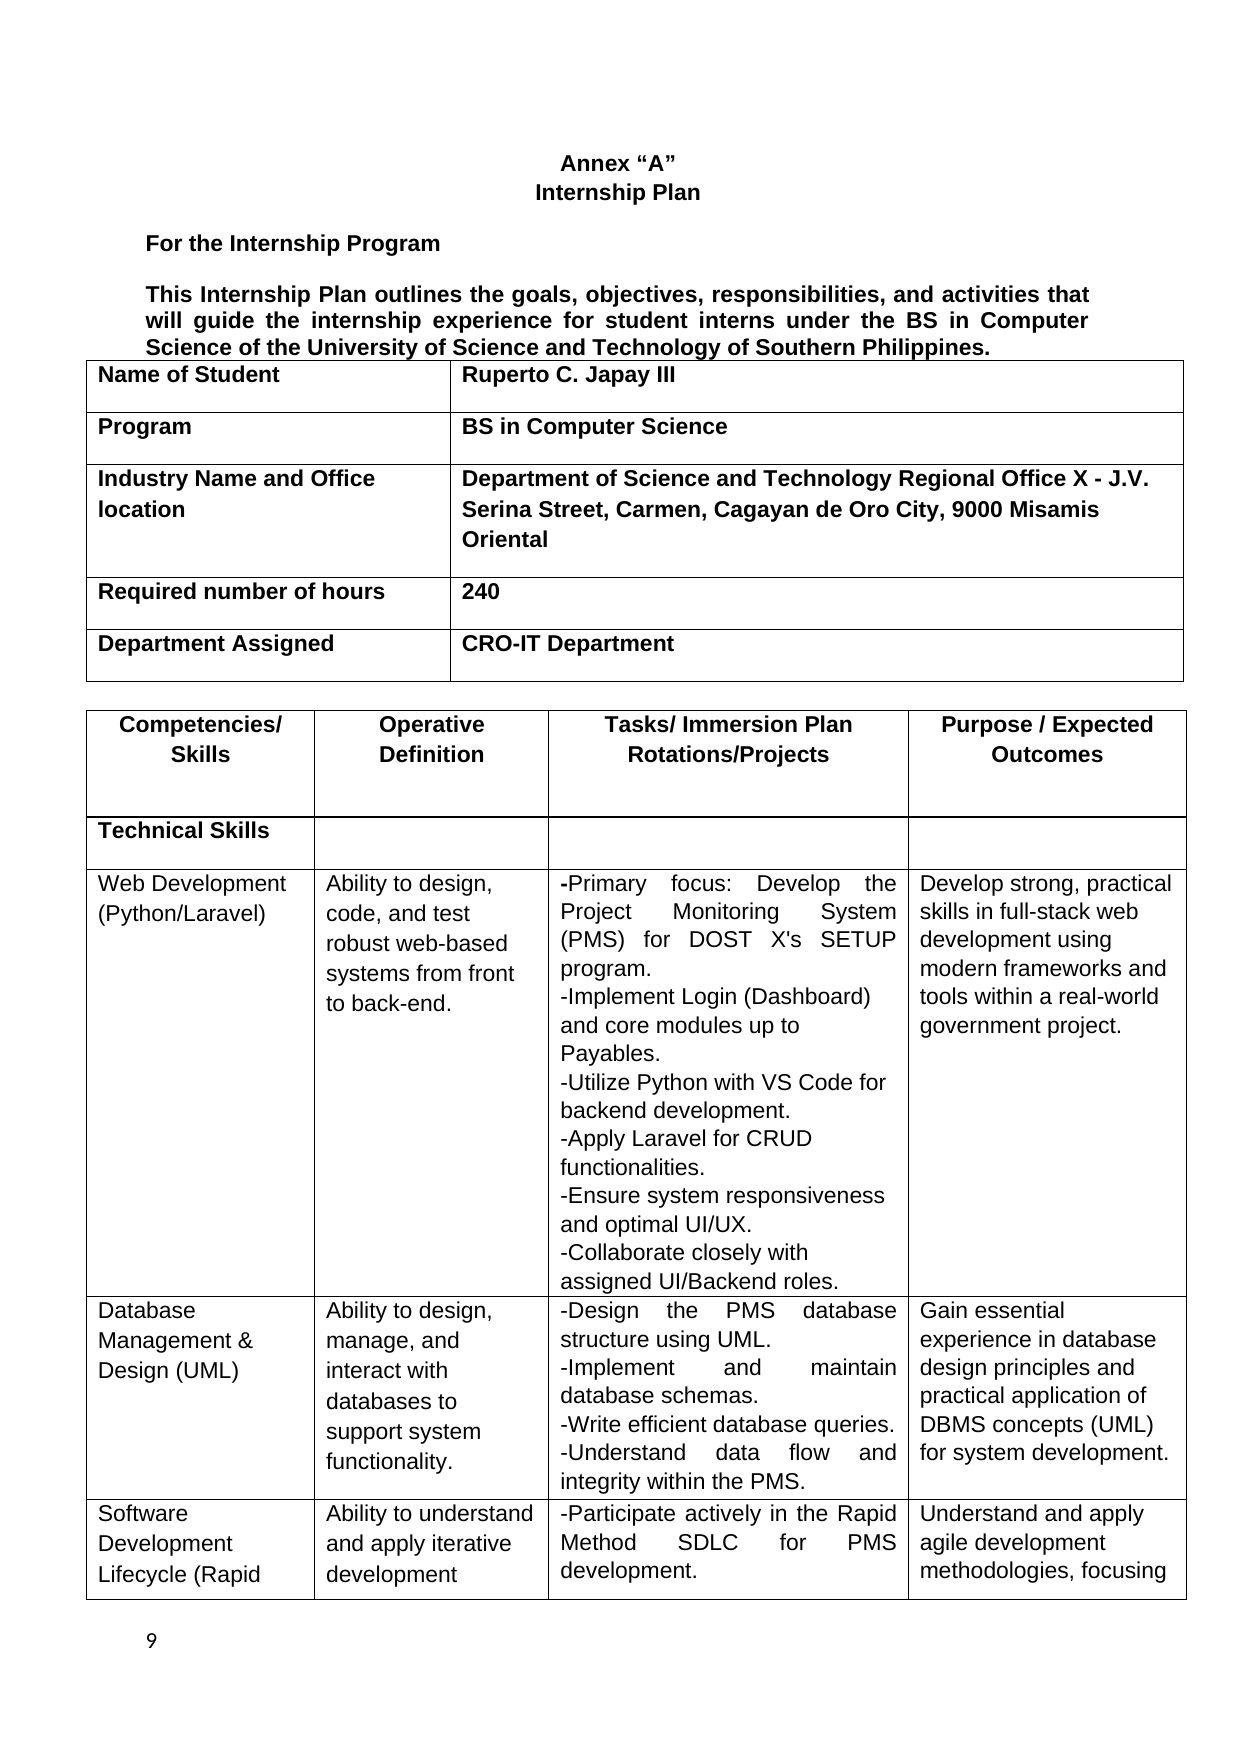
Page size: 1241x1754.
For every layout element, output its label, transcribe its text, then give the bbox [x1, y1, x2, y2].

table_cell Develop strong, practical skills in full-stack web development using modern frameworks and tools within a real-world government project. [909, 870, 1186, 1296]
table_header Operative Definition [315, 711, 548, 816]
table_cell [909, 818, 1186, 868]
table_header Name of Student [87, 361, 450, 412]
table_cell Ability to design, manage, and interact with databases to support system functionality. [315, 1297, 548, 1499]
table_header Ruperto C. Japay III [451, 361, 1183, 412]
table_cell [315, 1500, 548, 1599]
table_cell BS in Computer Science [451, 413, 1183, 464]
table_cell [315, 818, 548, 868]
table_header Tasks/ Immersion Plan Rotations/Projects [549, 711, 908, 816]
table_cell CRO-IT Department [451, 630, 1183, 681]
table_header Purpose / Expected Outcomes [909, 711, 1186, 816]
table_cell Ability to design, code, and test robust web-based systems from front to back-end. [315, 870, 548, 1296]
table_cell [909, 1500, 1186, 1599]
table_header Competencies/ Skills [87, 711, 314, 816]
table_cell Gain essential experience in database design principles and practical application of DBMS concepts (UML) for system development. [909, 1297, 1186, 1499]
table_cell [549, 1500, 908, 1599]
text Annex “A” [145, 150, 1090, 176]
table_cell -Primary focus: Develop the Project Monitoring System (PMS) for DOST X's SETUP program. -Implement Login (Dashboard) and core modules up to Payables. -Utilize Python with VS Code for backend development. -Apply Laravel for CRUD functionalities. -Ensure system responsiveness and optimal UI/UX. -Collaborate closely with assigned UI/Backend roles. [549, 870, 908, 1296]
text Internship Plan [145, 178, 1090, 205]
table_cell Technical Skills [87, 818, 314, 868]
table_cell Program [87, 413, 450, 464]
table_cell Required number of hours [87, 578, 450, 629]
table_cell Department of Science and Technology Regional Office X - J.V. Serina Street, Carmen, Cagayan de Oro City, 9000 Misamis Oriental [451, 465, 1183, 577]
table_cell -Design the PMS database structure using UML. -Implement and maintain database schemas. -Write efficient database queries. -Understand data flow and integrity within the PMS. [549, 1297, 908, 1499]
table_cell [87, 1500, 314, 1599]
table_cell Database Management & Design (UML) [87, 1297, 314, 1499]
table_cell Web Development (Python/Laravel) [87, 870, 314, 1296]
table_cell [549, 818, 908, 868]
table_cell 240 [451, 578, 1183, 629]
text For the Internship Program [145, 230, 1090, 256]
table_cell Department Assigned [87, 630, 450, 681]
table_cell Industry Name and Office location [87, 465, 450, 577]
text This Internship Plan outlines the goals, objectives, responsibilities, and activities that will guide the internship experience for student interns under the BS in Computer Science of the University of Science and Technology of Southern Philippines. [145, 281, 1090, 360]
